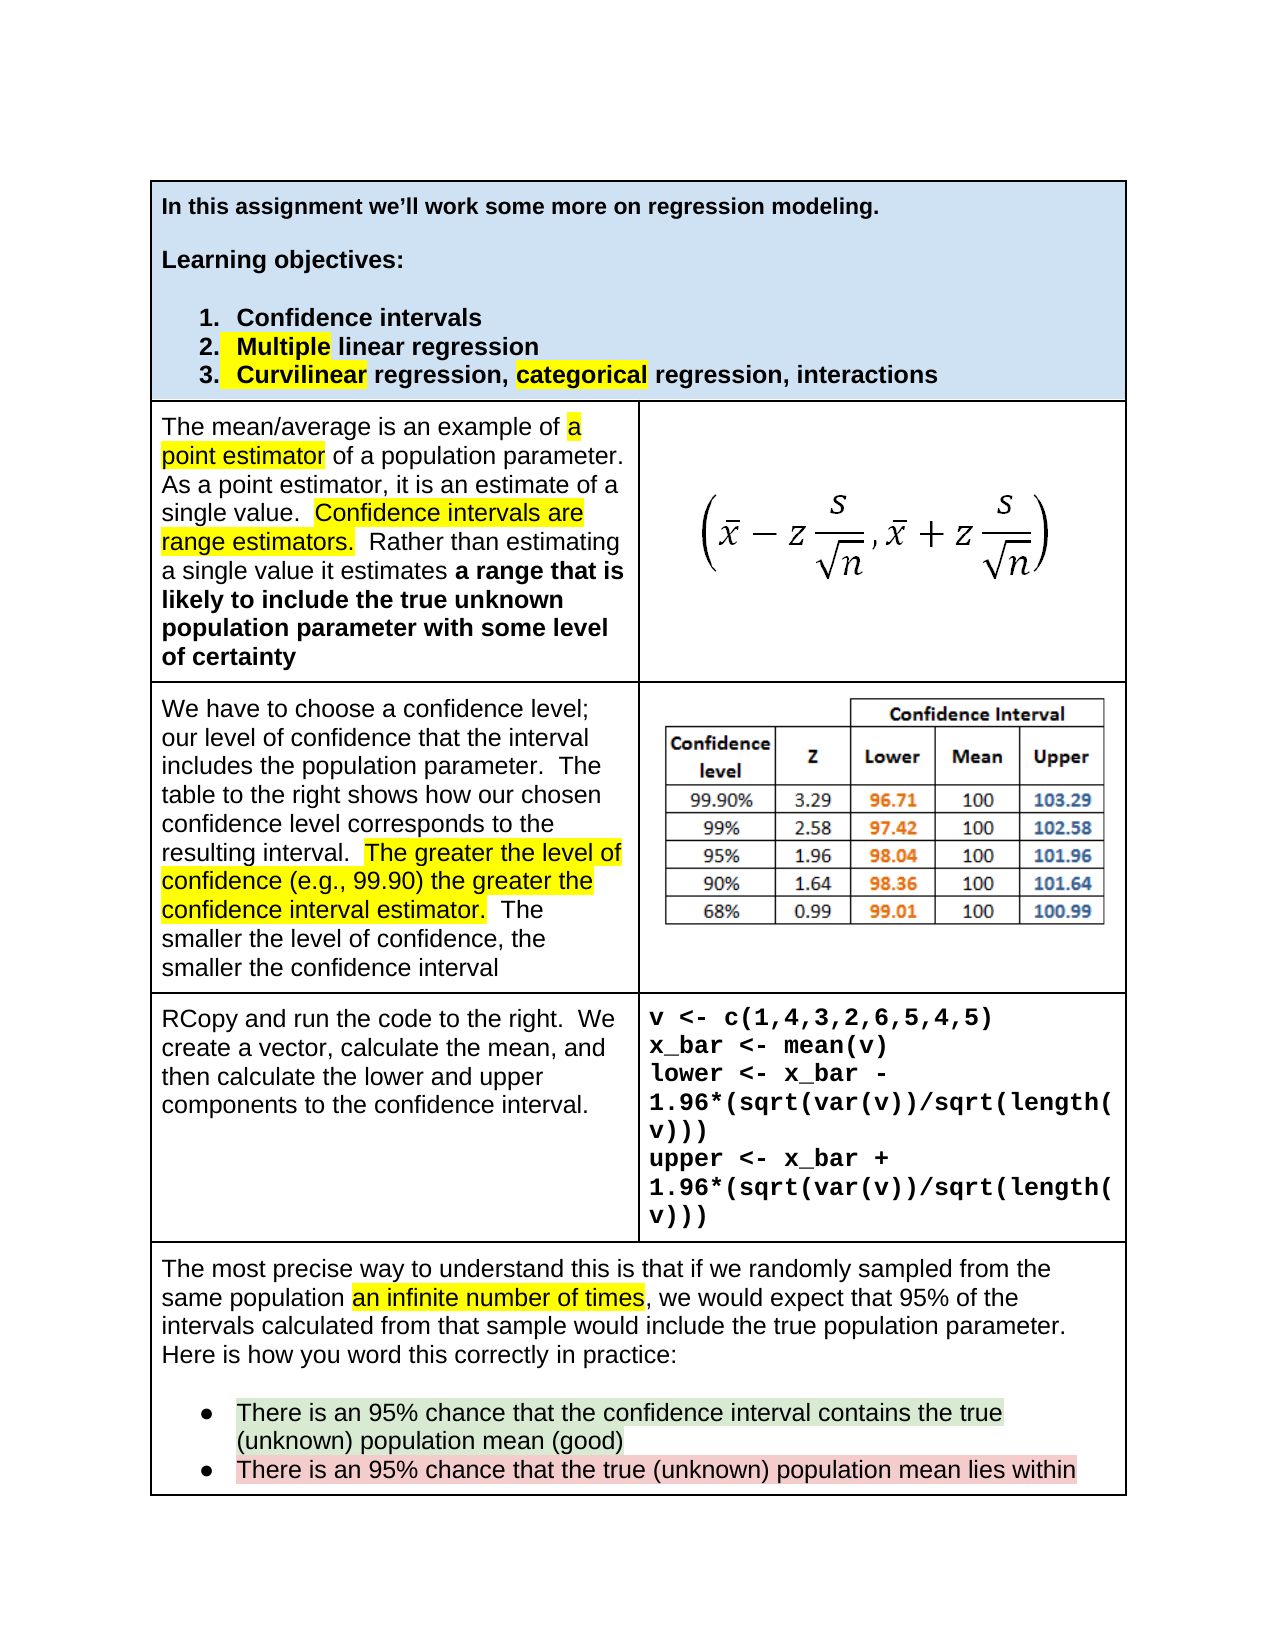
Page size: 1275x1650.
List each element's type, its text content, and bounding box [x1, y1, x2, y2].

table_cell The mean/average is an example of a point estimator of a population parameter. As a point estimator, it is an estimate of a single value. Confidence intervals are range estimators. Rather than estimating a single value it estimates a range that is likely to include the true unknown population parameter with some level of certainty [152, 402, 638, 681]
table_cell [152, 1243, 1125, 1494]
table_cell [640, 683, 1125, 992]
table_cell [640, 402, 1125, 681]
table_cell We have to choose a confidence level; our level of confidence that the interval includes the population parameter. The table to the right shows how our chosen confidence level corresponds to the resulting interval. The greater the level of confidence (e.g., 99.90) the greater the confidence interval estimator. The smaller the level of confidence, the smaller the confidence interval [152, 683, 638, 992]
table_cell v <- c(1,4,3,2,6,5,4,5) x_bar <- mean(v) lower <- x_bar - 1.96*(sqrt(var(v))/sqrt(length(v))) upper <- x_bar + 1.96*(sqrt(var(v))/sqrt(length(v))) [640, 994, 1125, 1241]
table_cell RCopy and run the code to the right. We create a vector, calculate the mean, and then calculate the lower and upper components to the confidence interval. [152, 994, 638, 1241]
table_header In this assignment we’ll work some more on regression modeling. Learning objectives: Confidence intervals Multiple linear regression Curvilinear regression, categorical regression, interactions [152, 182, 1125, 399]
picture [660, 693, 1105, 926]
picture [685, 466, 1065, 602]
